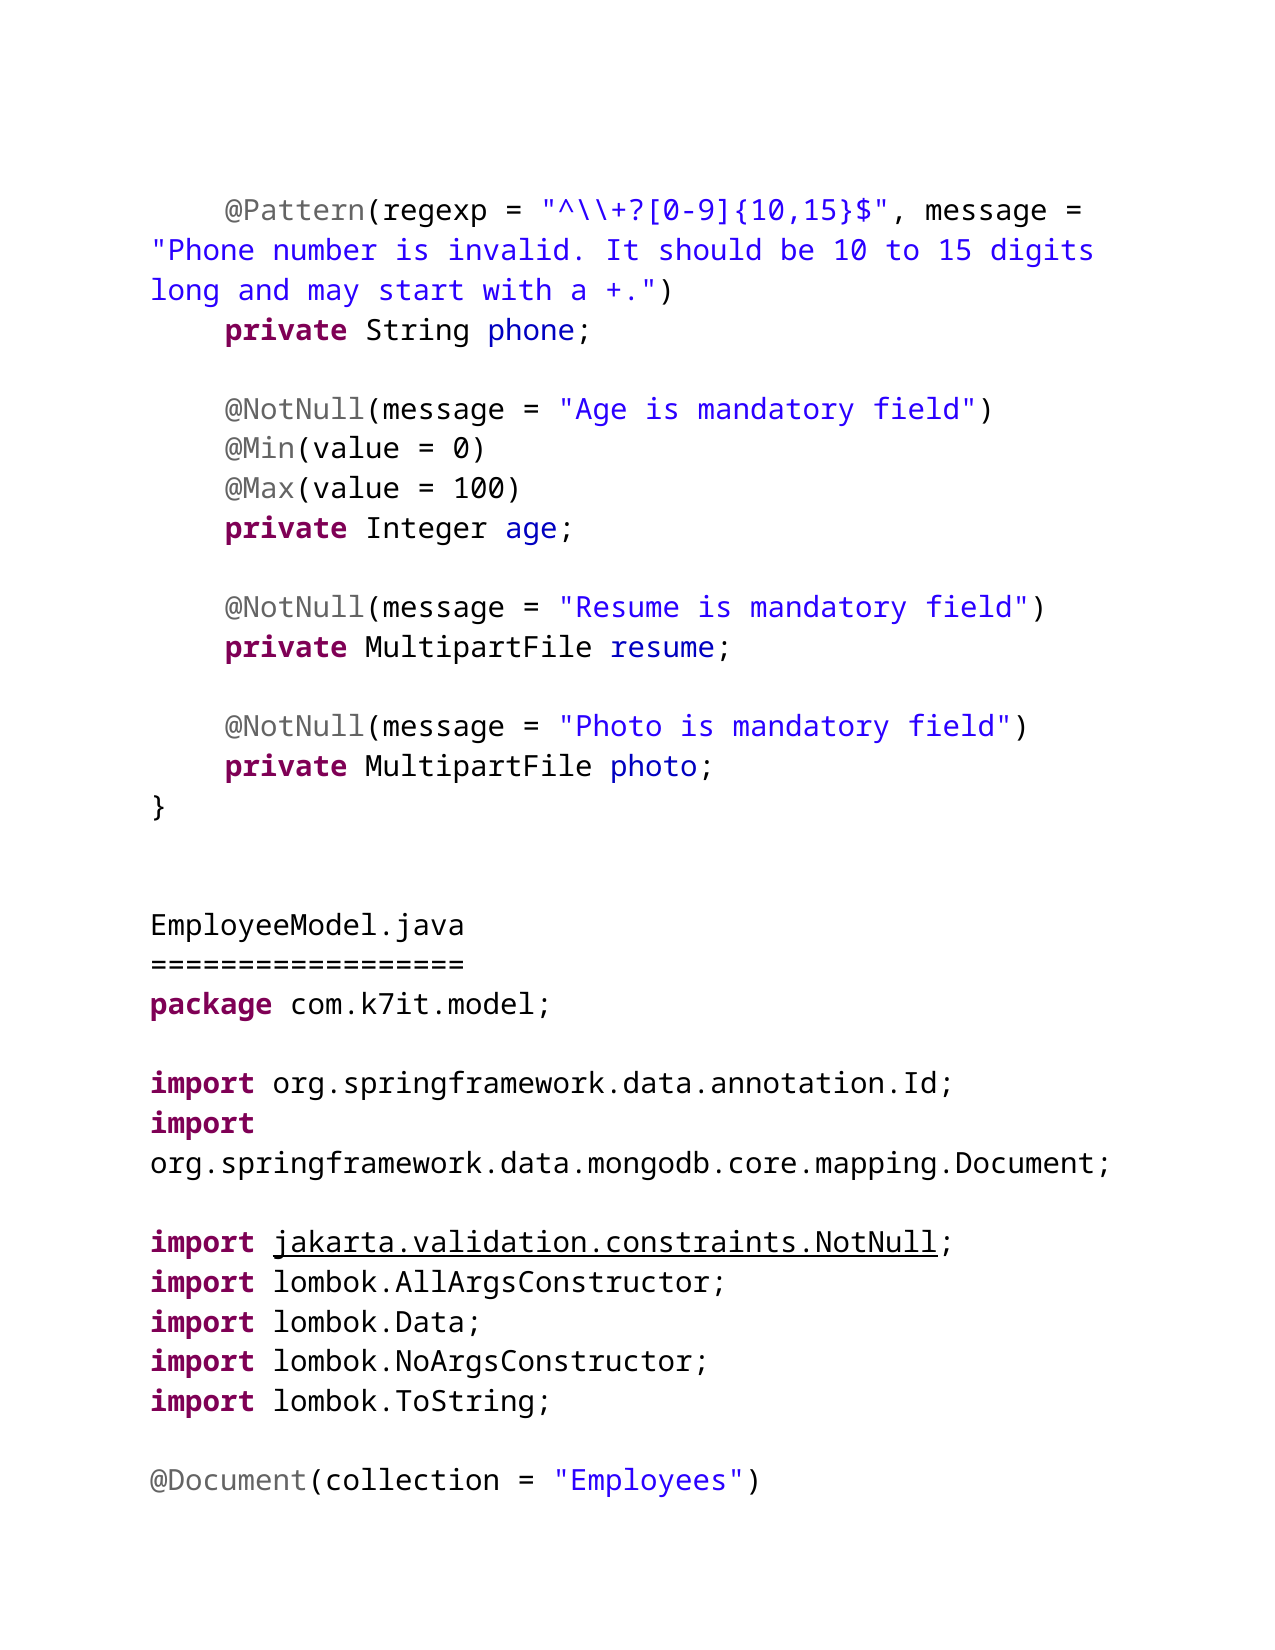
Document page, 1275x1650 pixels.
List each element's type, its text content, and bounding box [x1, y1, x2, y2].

text import org.springframework.data.mongodb.core.mapping.Document; [150, 1102, 1125, 1182]
text @NotNull(message = "Resume is mandatory field") [150, 587, 1125, 626]
text import lombok.Data; [150, 1301, 1125, 1341]
text @NotNull(message = "Photo is mandatory field") [150, 706, 1125, 745]
text @Max(value = 100) [150, 467, 1125, 507]
text } [150, 785, 1125, 825]
text @Pattern(regexp = "^\\+?[0-9]{10,15}$", message = "Phone number is invalid. It should be 10 to 15 digits long and may start with a +.") [150, 190, 1125, 309]
text import lombok.ToString; [150, 1380, 1125, 1420]
text EmployeeModel.java ================== package com.k7it.model; [150, 904, 1125, 1023]
text private Integer age; [150, 507, 1125, 547]
text @Min(value = 0) [150, 428, 1125, 467]
text @NotNull(message = "Age is mandatory field") [150, 388, 1125, 428]
text private String phone; [150, 309, 1125, 348]
text import lombok.NoArgsConstructor; [150, 1341, 1125, 1380]
text import lombok.AllArgsConstructor; [150, 1261, 1125, 1301]
text import org.springframework.data.annotation.Id; [150, 1063, 1125, 1102]
text import jakarta.validation.constraints.NotNull; [150, 1222, 1125, 1261]
text @Document(collection = "Employees") [150, 1460, 1125, 1499]
text private MultipartFile resume; [150, 626, 1125, 666]
text private MultipartFile photo; [150, 745, 1125, 785]
